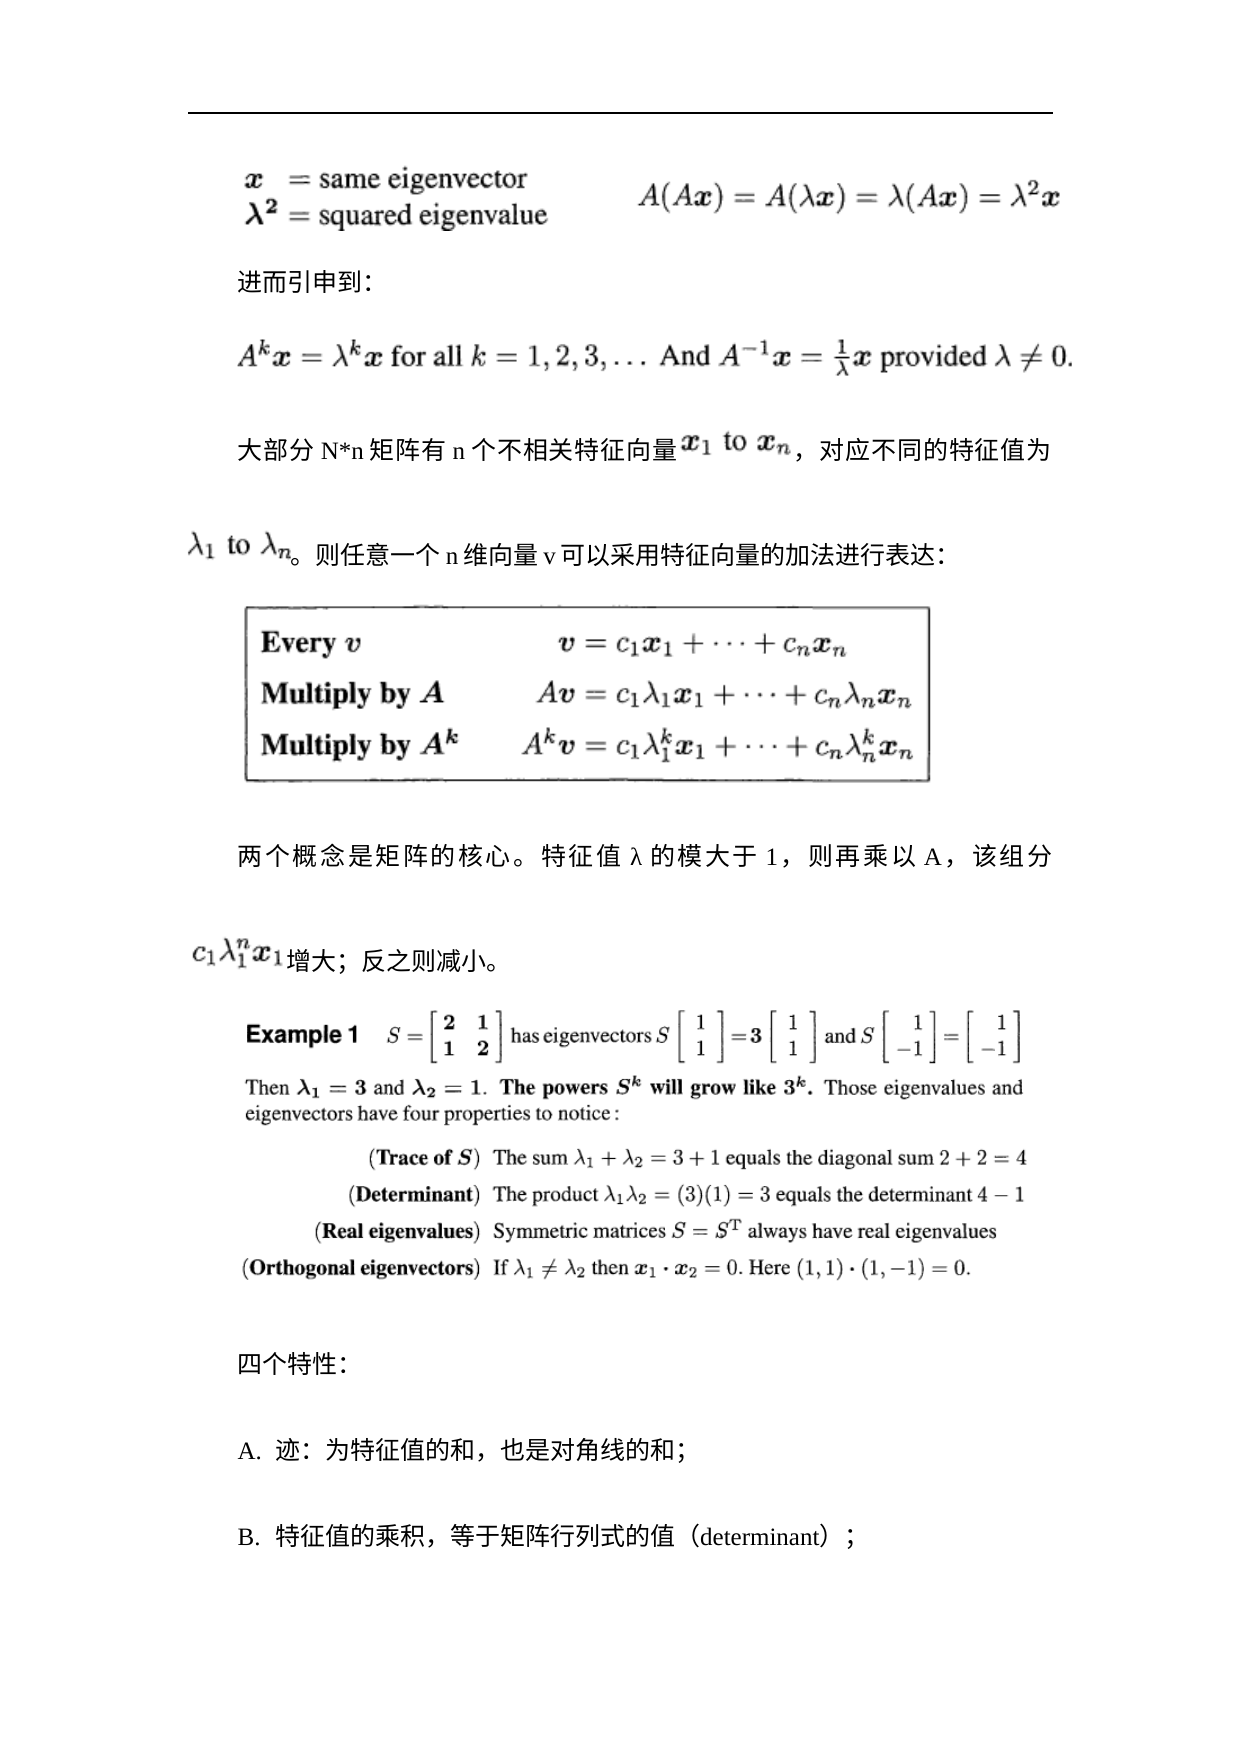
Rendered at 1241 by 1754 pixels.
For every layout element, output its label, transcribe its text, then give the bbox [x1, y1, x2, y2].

picture [237, 163, 1066, 231]
text 进而引申到： [187, 246, 1053, 314]
text 大部分N*n矩阵有n个不相关特征向量，对应不同的特征值为。则任意一个n维向量v可以采用特征向量的加法进行表达： [187, 414, 1053, 584]
list 迹：为特征值的和，也是对角线的和； [237, 1414, 1053, 1482]
picture [187, 528, 291, 565]
text 四个特性： [187, 1328, 1053, 1396]
text 两个概念是矩阵的核心。特征值λ的模大于1，则再乘以A，该组分增大；反之则减小。 [187, 821, 1053, 990]
picture [187, 934, 286, 971]
picture [237, 602, 935, 786]
picture [237, 332, 1072, 379]
picture [237, 1008, 1031, 1282]
picture [679, 430, 794, 460]
list 特征值的乘积，等于矩阵行列式的值（determinant）； [237, 1501, 1053, 1568]
